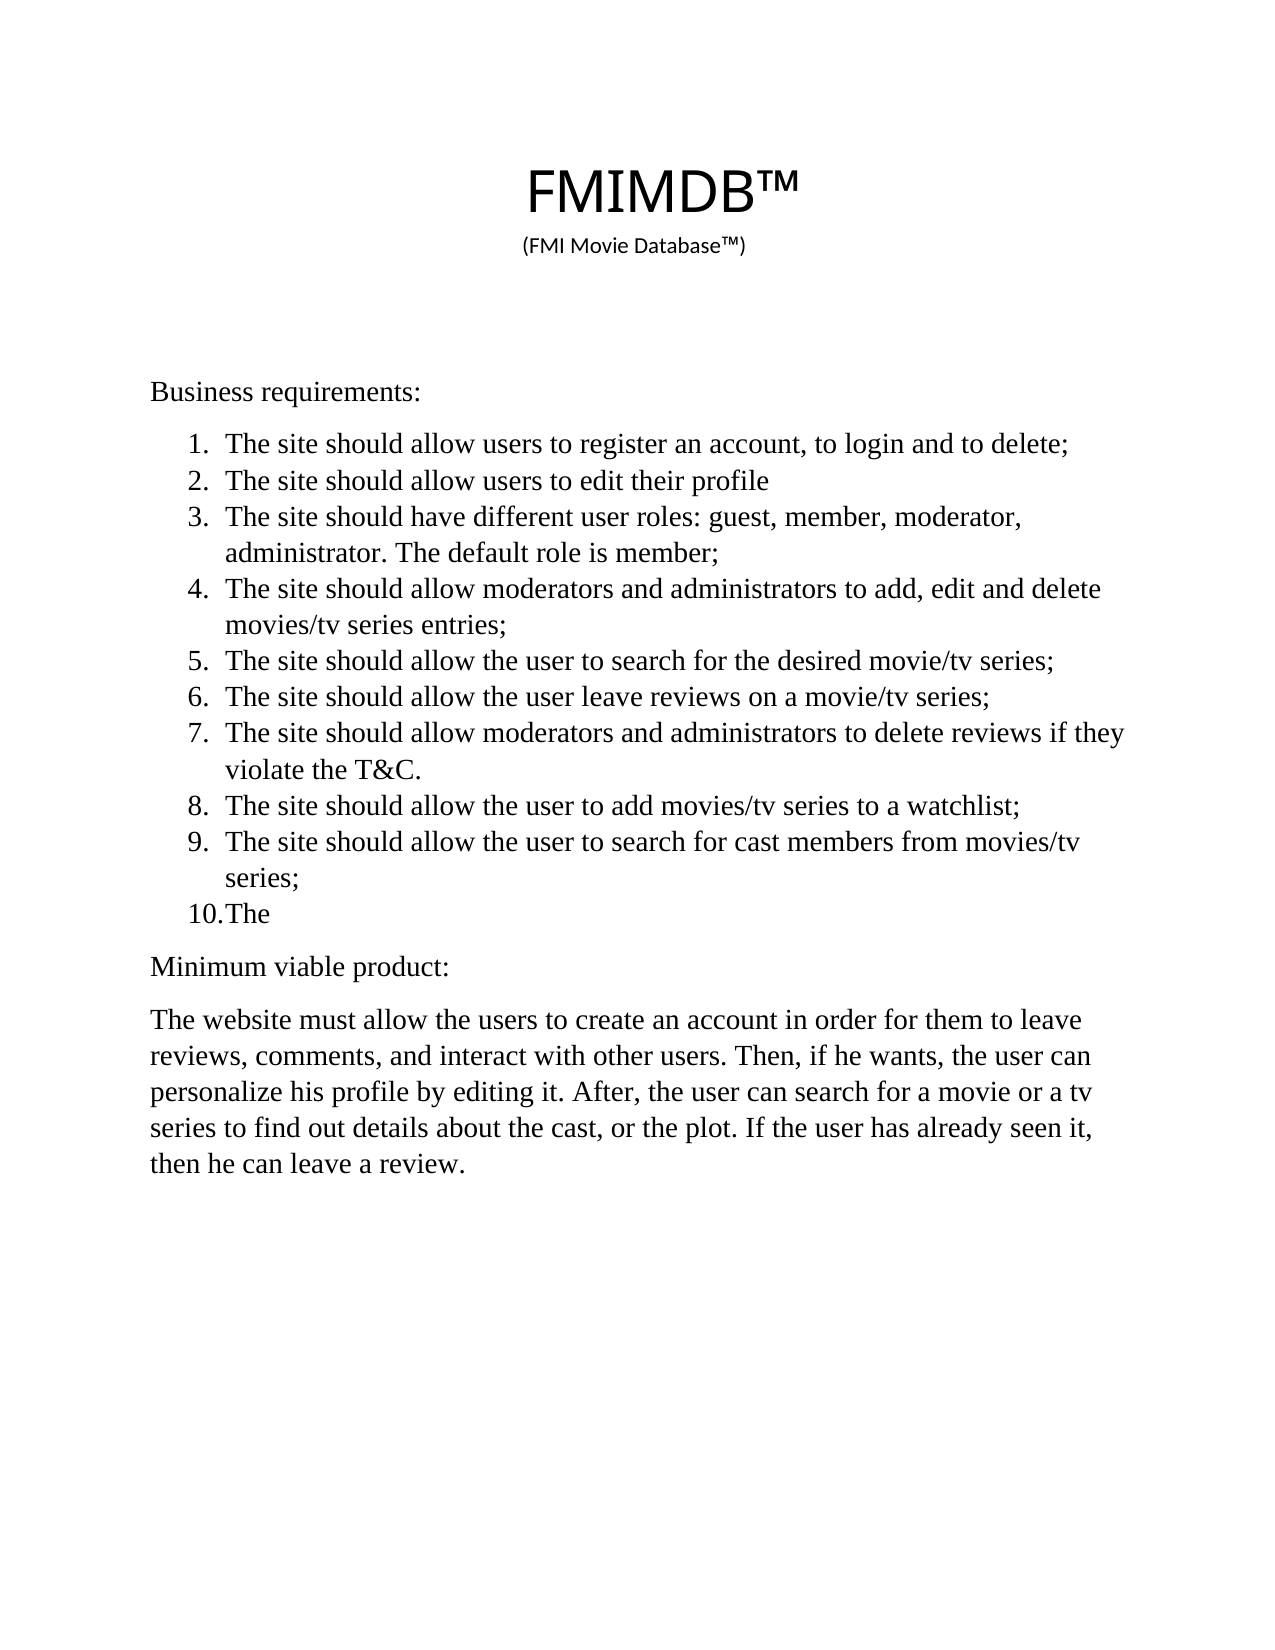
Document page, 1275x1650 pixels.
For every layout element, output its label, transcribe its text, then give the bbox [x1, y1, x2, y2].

list The site should allow users to register an account, to login and to delete; [187, 426, 1125, 460]
text (FMI Movie Database™) [450, 229, 1125, 261]
list The site should allow the user to search for the desired movie/tv series; [187, 643, 1125, 677]
text The website must allow the users to create an account in order for them to leave reviews, comments, and interact with other users. Then, if he wants, the user can personalize his profile by editing it. After, the user can search for a movie or a tv series to find out details about the cast, or the plot. If the user has already seen it, then he can leave a review. [150, 1002, 1125, 1180]
list The site should allow users to edit their profile [187, 463, 1125, 496]
list The site should allow moderators and administrators to delete reviews if they violate the T&C. [187, 716, 1125, 785]
list The [187, 896, 1125, 930]
text Business requirements: [150, 374, 1125, 407]
list The site should allow moderators and administrators to add, edit and delete movies/tv series entries; [187, 571, 1125, 641]
text Minimum viable product: [150, 949, 1125, 983]
list The site should allow the user to add movies/tv series to a watchlist; [187, 788, 1125, 821]
list The site should allow the user leave reviews on a movie/tv series; [187, 679, 1125, 713]
list The site should allow the user to search for cast members from movies/tv series; [187, 824, 1125, 894]
title FMIMDB™ [450, 150, 1125, 229]
list The site should have different user roles: guest, member, moderator, administrator. The default role is member; [187, 499, 1125, 568]
